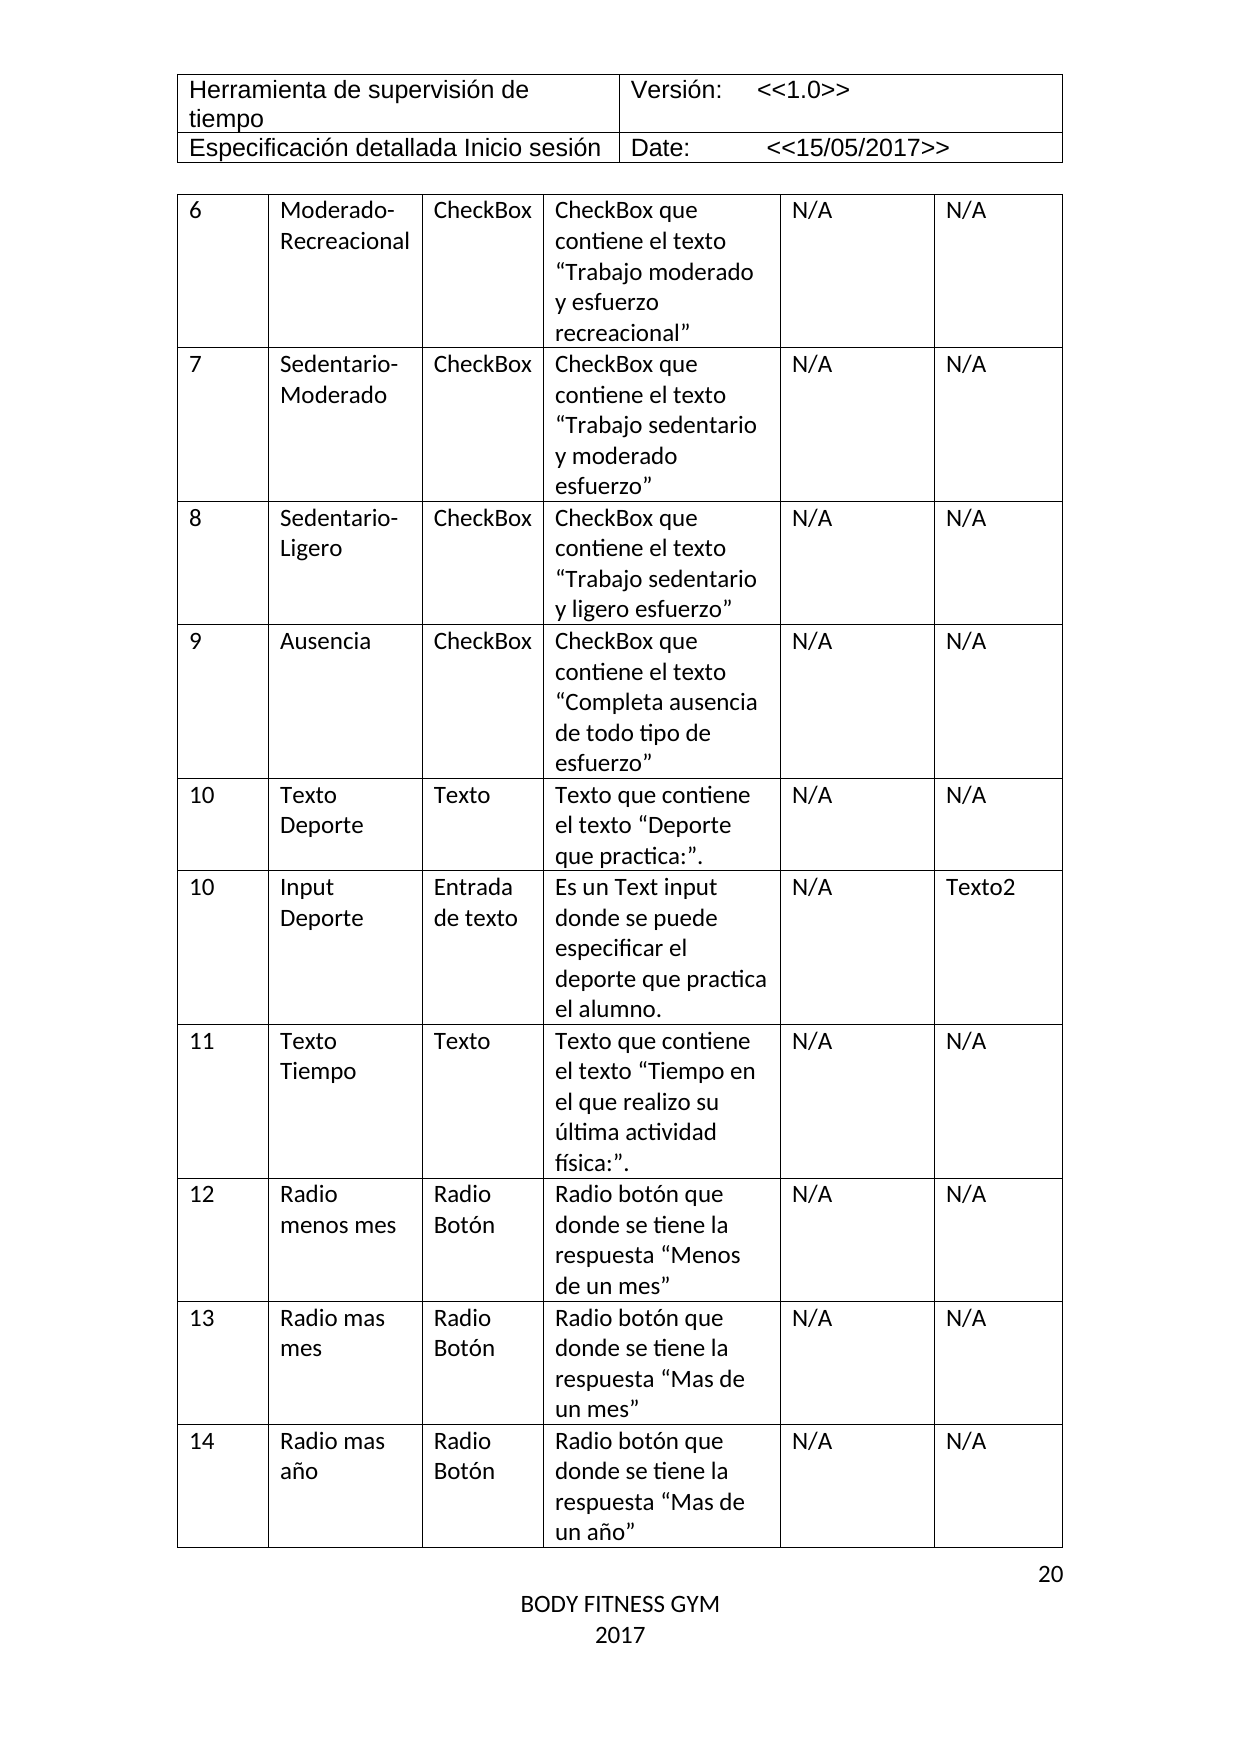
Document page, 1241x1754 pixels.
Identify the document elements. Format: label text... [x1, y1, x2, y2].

table_cell Radio botón que donde se tiene la respuesta “Mas de un año” [544, 1425, 780, 1547]
table_cell Ausencia [269, 625, 422, 778]
table_cell N/A [935, 625, 1062, 778]
table_cell Texto [423, 1025, 543, 1178]
table_cell Radio Botón [423, 1179, 543, 1301]
table_cell Sedentario-Moderado [269, 348, 422, 501]
table_cell Entrada de texto [423, 871, 543, 1024]
table_cell 10 [178, 779, 268, 870]
table_cell N/A [781, 1025, 934, 1178]
table_cell CheckBox [423, 195, 543, 347]
table_cell 8 [178, 502, 268, 624]
table_cell Texto Deporte [269, 779, 422, 870]
table_cell Sedentario-Ligero [269, 502, 422, 624]
table_cell Radio botón que donde se tiene la respuesta “Menos de un mes” [544, 1179, 780, 1301]
table_cell N/A [781, 348, 934, 501]
table_cell CheckBox que contiene el texto “Completa ausencia de todo tipo de esfuerzo” [544, 625, 780, 778]
table_cell N/A [935, 779, 1062, 870]
table_cell 7 [178, 348, 268, 501]
table_cell CheckBox que contiene el texto “Trabajo sedentario y ligero esfuerzo” [544, 502, 780, 624]
table_cell 6 [178, 195, 268, 347]
table_cell Texto que contiene el texto “Tiempo en el que realizo su última actividad física:”. [544, 1025, 780, 1178]
table_cell CheckBox [423, 502, 543, 624]
table_cell Texto Tiempo [269, 1025, 422, 1178]
table_cell N/A [781, 1179, 934, 1301]
table_cell N/A [935, 1025, 1062, 1178]
table_cell 12 [178, 1179, 268, 1301]
table_cell N/A [781, 1425, 934, 1547]
table_cell N/A [781, 779, 934, 870]
table_cell Es un Text input donde se puede especificar el deporte que practica el alumno. [544, 871, 780, 1024]
table_cell Radio botón que donde se tiene la respuesta “Mas de un mes” [544, 1302, 780, 1424]
table_cell N/A [781, 195, 934, 347]
table_cell N/A [935, 1302, 1062, 1424]
table_cell Moderado-Recreacional [269, 195, 422, 347]
table_cell Radio Botón [423, 1425, 543, 1547]
table_cell 10 [178, 871, 268, 1024]
table_cell N/A [781, 625, 934, 778]
table_cell Texto2 [935, 871, 1062, 1024]
table_cell Radio mas año [269, 1425, 422, 1547]
table_cell N/A [935, 502, 1062, 624]
table_cell Input Deporte [269, 871, 422, 1024]
table_cell CheckBox que contiene el texto “Trabajo moderado y esfuerzo recreacional” [544, 195, 780, 347]
table_cell N/A [781, 502, 934, 624]
table_cell N/A [781, 871, 934, 1024]
table_cell CheckBox [423, 625, 543, 778]
table_cell Radio mas mes [269, 1302, 422, 1424]
table_cell CheckBox [423, 348, 543, 501]
table_cell 11 [178, 1025, 268, 1178]
table_cell Radio menos mes [269, 1179, 422, 1301]
table_cell N/A [935, 1179, 1062, 1301]
table_cell Texto que contiene el texto “Deporte que practica:”. [544, 779, 780, 870]
table_cell N/A [935, 1425, 1062, 1547]
table_cell 9 [178, 625, 268, 778]
table_cell N/A [935, 195, 1062, 347]
table_cell 14 [178, 1425, 268, 1547]
table_cell 13 [178, 1302, 268, 1424]
table_cell N/A [781, 1302, 934, 1424]
table_cell Radio Botón [423, 1302, 543, 1424]
table_cell Texto [423, 779, 543, 870]
table_cell N/A [935, 348, 1062, 501]
table_cell CheckBox que contiene el texto “Trabajo sedentario y moderado esfuerzo” [544, 348, 780, 501]
